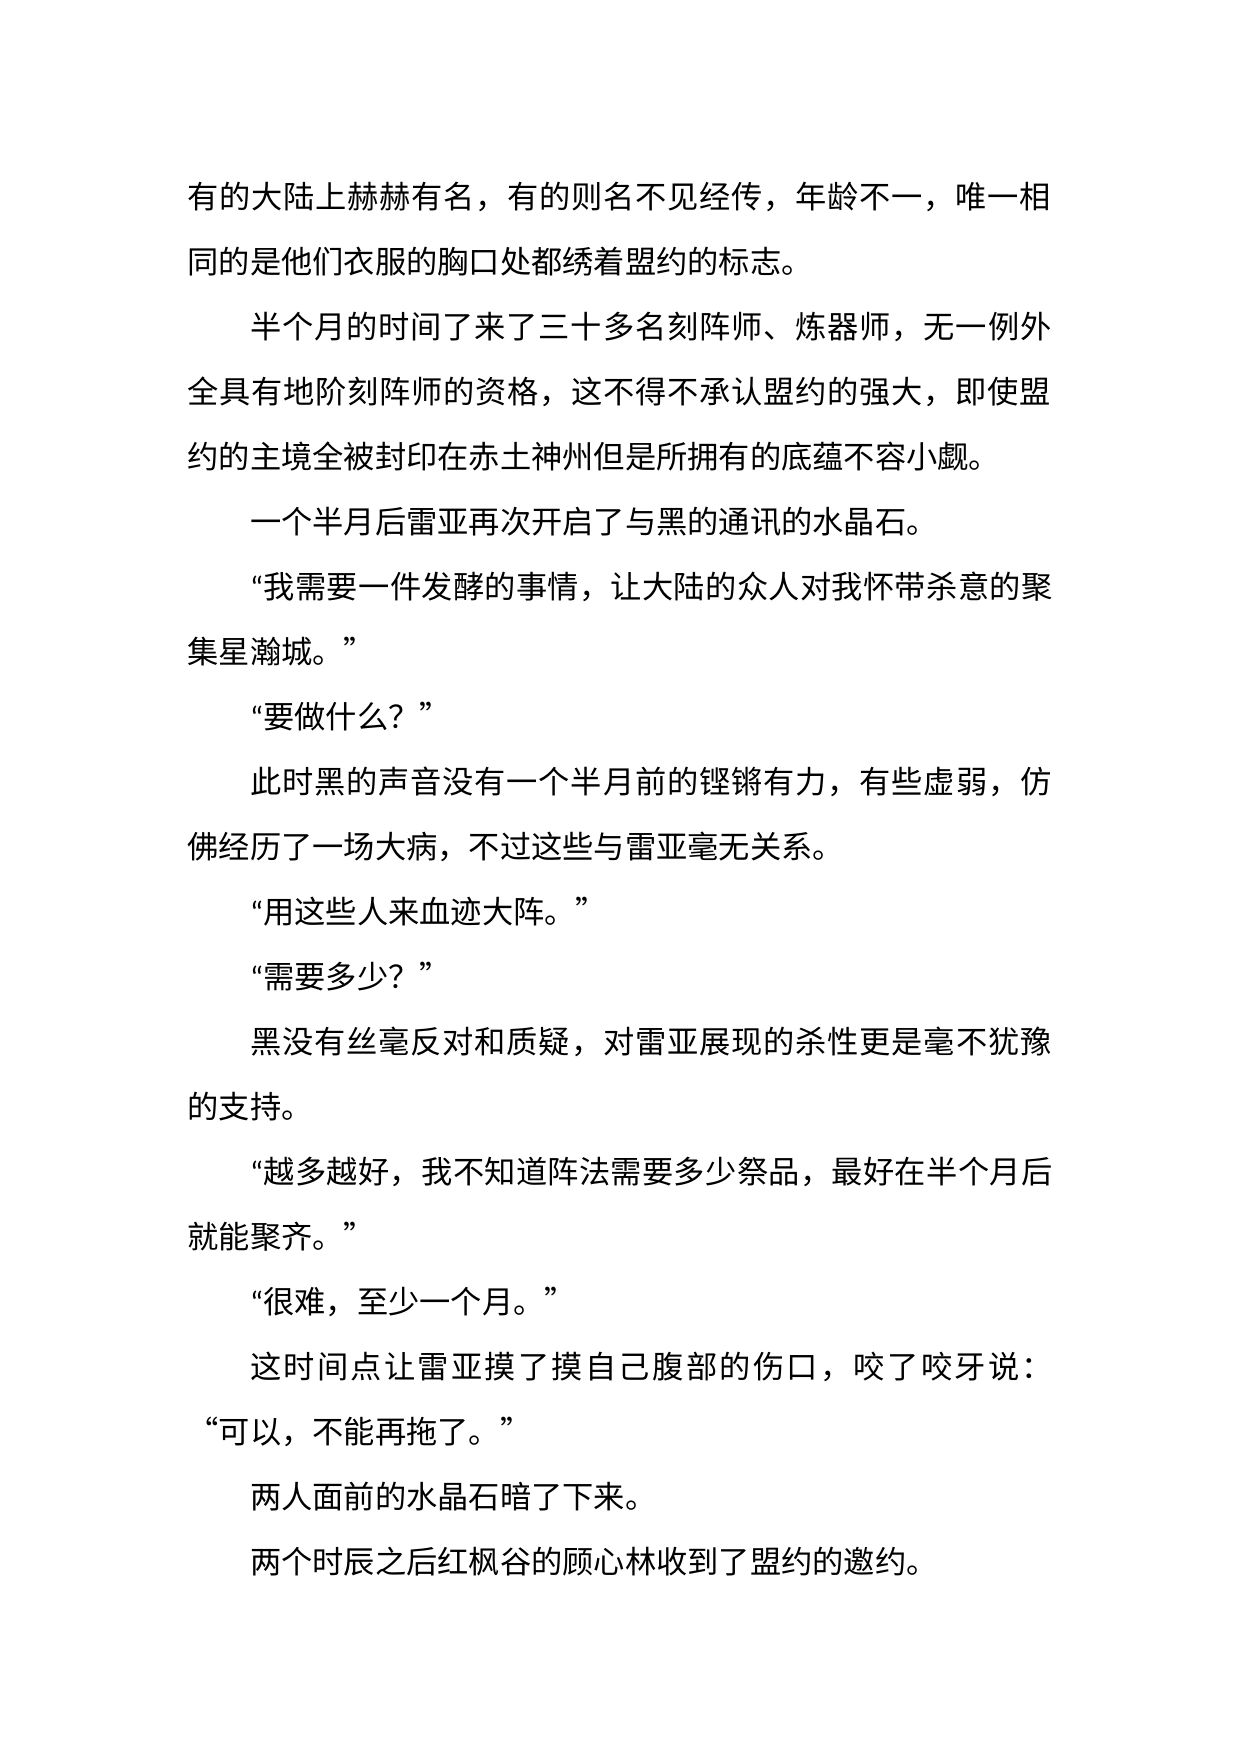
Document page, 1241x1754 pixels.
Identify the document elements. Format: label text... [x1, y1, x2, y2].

text 黑没有丝毫反对和质疑，对雷亚展现的杀性更是毫不犹豫的支持。 [187, 1007, 1053, 1137]
text “要做什么？” [187, 682, 1053, 747]
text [187, 162, 1053, 292]
text “需要多少？” [187, 942, 1053, 1007]
text “越多越好，我不知道阵法需要多少祭品，最好在半个月后就能聚齐。” [187, 1137, 1053, 1267]
text 两个时辰之后红枫谷的顾心林收到了盟约的邀约。 [187, 1527, 1053, 1592]
text 两人面前的水晶石暗了下来。 [187, 1462, 1053, 1527]
text “我需要一件发酵的事情，让大陆的众人对我怀带杀意的聚集星瀚城。” [187, 552, 1053, 682]
text “很难，至少一个月。” [187, 1267, 1053, 1332]
text 此时黑的声音没有一个半月前的铿锵有力，有些虚弱，仿佛经历了一场大病，不过这些与雷亚毫无关系。 [187, 747, 1053, 877]
text “用这些人来血迹大阵。” [187, 877, 1053, 942]
text 这时间点让雷亚摸了摸自己腹部的伤口，咬了咬牙说：“可以，不能再拖了。” [187, 1332, 1053, 1462]
text 半个月的时间了来了三十多名刻阵师、炼器师，无一例外全具有地阶刻阵师的资格，这不得不承认盟约的强大，即使盟约的主境全被封印在赤土神州但是所拥有的底蕴不容小觑。 [187, 292, 1053, 487]
text 一个半月后雷亚再次开启了与黑的通讯的水晶石。 [187, 487, 1053, 552]
